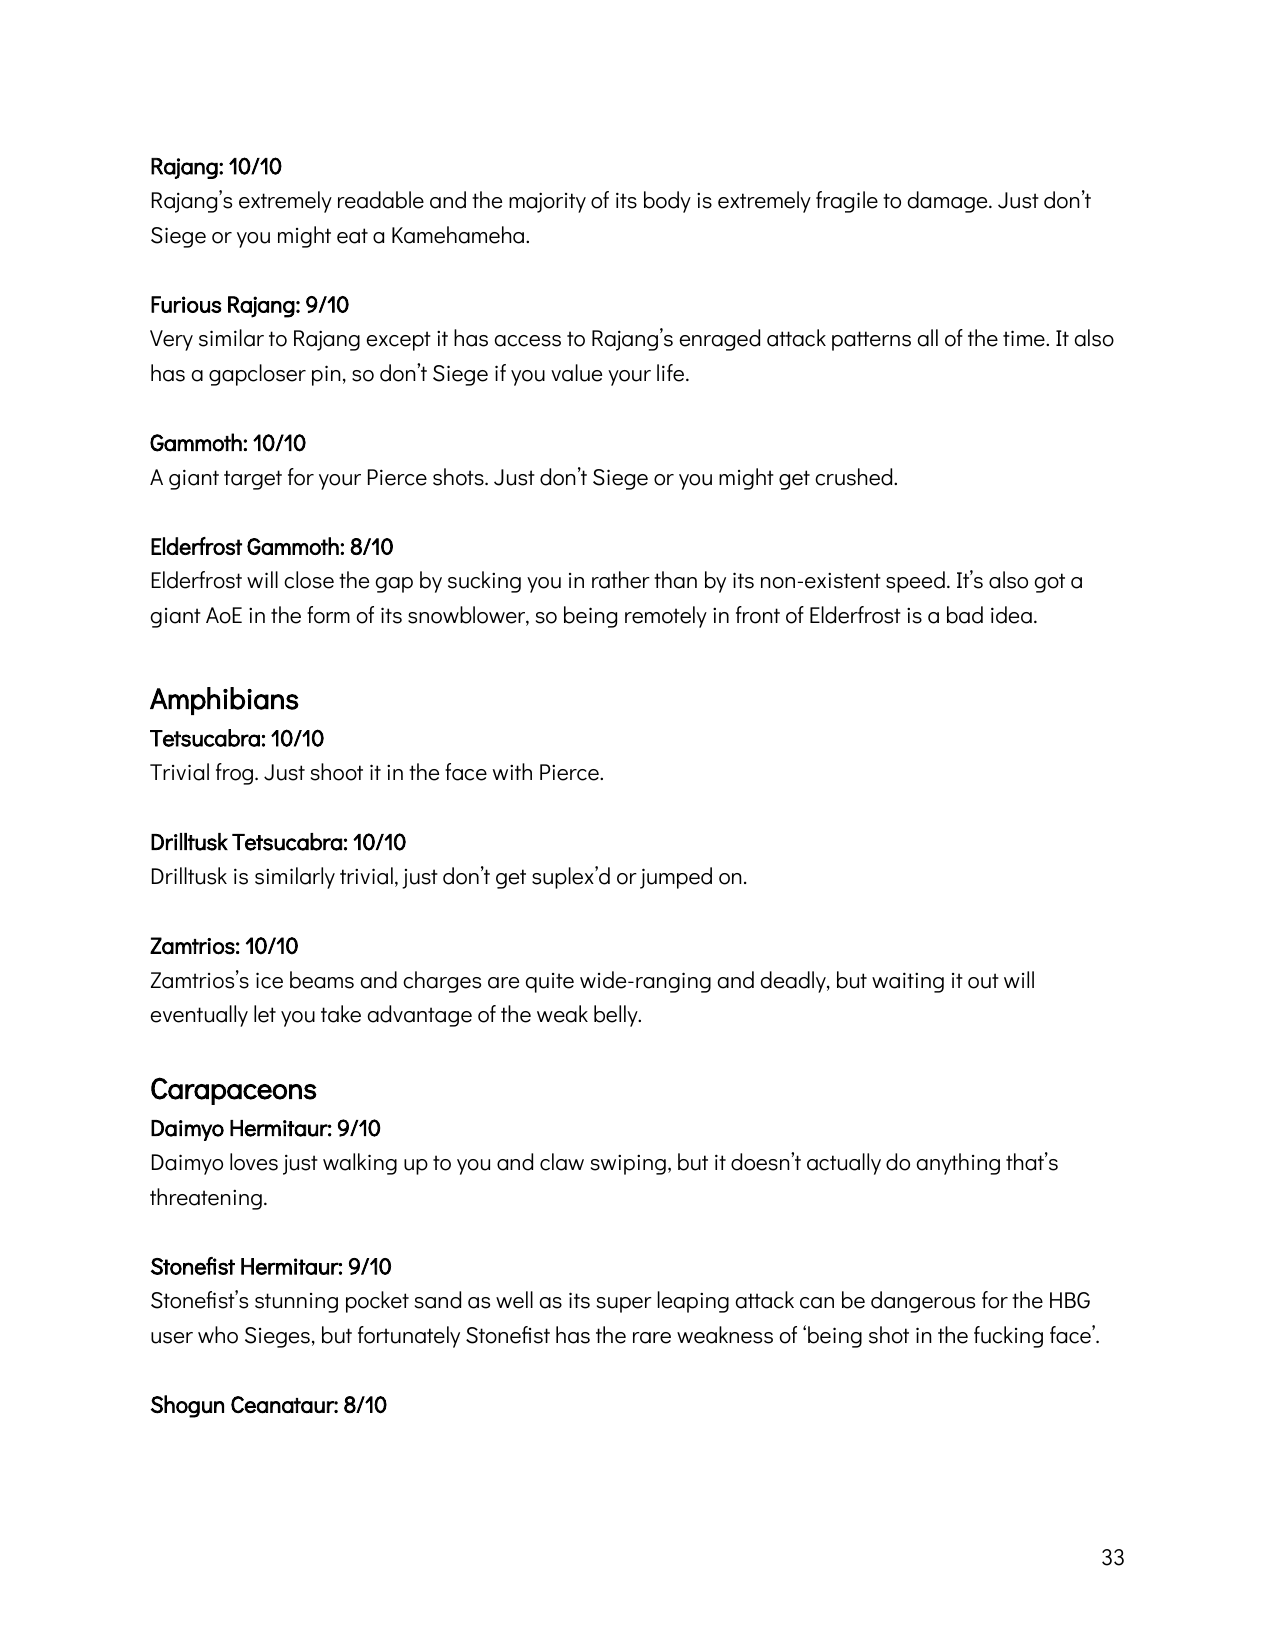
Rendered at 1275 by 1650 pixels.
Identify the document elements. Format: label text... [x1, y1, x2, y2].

text Rajang: 10/10 [150, 150, 1125, 180]
text Drilltusk Tetsucabra: 10/10 [150, 826, 1125, 856]
text Shogun Ceanataur: 8/10 [150, 1388, 1125, 1419]
text Furious Rajang: 9/10 [150, 288, 1125, 318]
text Elderfrost will close the gap by sucking you in rather than by its non-existent speed. It’s also got a giant AoE in the form of its snowblower, so being remotely in front of Elderfrost is a bad idea. [150, 565, 1125, 630]
text Gammoth: 10/10 [150, 427, 1125, 457]
subtitle Carapaceons [150, 1068, 1125, 1106]
text A giant target for your Pierce shots. Just don’t Siege or you might get crushed. [150, 461, 1125, 491]
text Rajang’s extremely readable and the majority of its body is extremely fragile to damage. Just don’t Siege or you might eat a Kamehameha. [150, 184, 1125, 249]
subtitle Amphibians [150, 678, 1125, 716]
text Very similar to Rajang except it has access to Rajang’s enraged attack patterns all of the time. It also has a gapcloser pin, so don’t Siege if you value your life. [150, 323, 1125, 388]
text Zamtrios: 10/10 [150, 929, 1125, 960]
text Trivial frog. Just shoot it in the face with Pierce. [150, 757, 1125, 787]
text Stonefist Hermitaur: 9/10 [150, 1250, 1125, 1280]
text Stonefist’s stunning pocket sand as well as its super leaping attack can be dangerous for the HBG user who Sieges, but fortunately Stonefist has the rare weakness of ‘being shot in the fucking face’. [150, 1285, 1125, 1349]
text Daimyo loves just walking up to you and claw swiping, but it doesn’t actually do anything that’s threatening. [150, 1146, 1125, 1211]
text Tetsucabra: 10/10 [150, 722, 1125, 752]
text Zamtrios’s ice beams and charges are quite wide-ranging and deadly, but waiting it out will eventually let you take advantage of the weak belly. [150, 964, 1125, 1029]
text Elderfrost Gammoth: 8/10 [150, 530, 1125, 561]
text Daimyo Hermitaur: 9/10 [150, 1112, 1125, 1142]
text Drilltusk is similarly trivial, just don’t get suplex’d or jumped on. [150, 860, 1125, 891]
